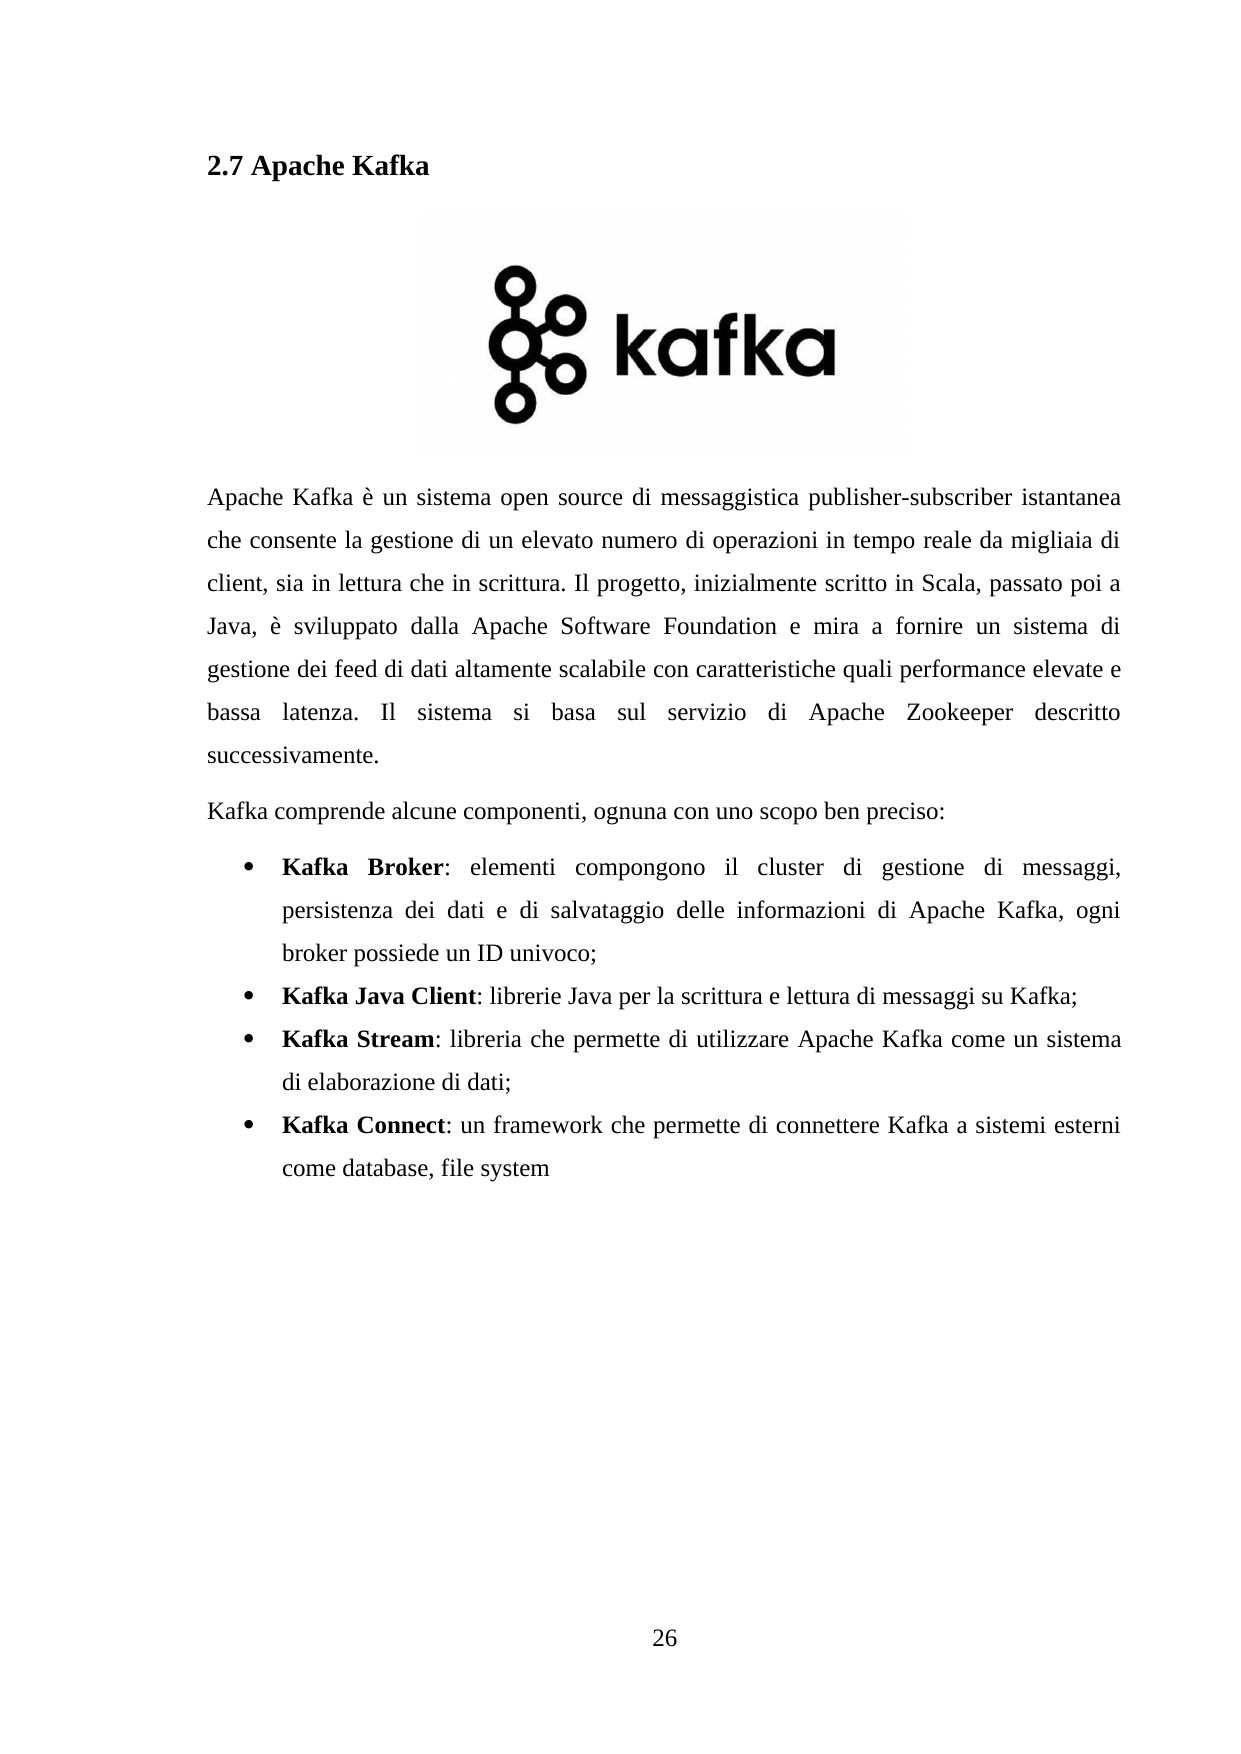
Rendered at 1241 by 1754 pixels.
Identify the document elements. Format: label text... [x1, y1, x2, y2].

list Kafka Connect: un framework che permette di connettere Kafka a sistemi esterni come database, file system [244, 1110, 1122, 1182]
text Kafka comprende alcune componenti, ognuna con uno scopo ben preciso: [207, 796, 1122, 825]
list Kafka Broker: elementi compongono il cluster di gestione di messaggi, persistenza dei dati e di salvataggio delle informazioni di Apache Kafka, ogni broker possiede un ID univoco; [244, 852, 1122, 967]
text Apache Kafka è un sistema open source di messaggistica publisher-subscriber istantanea che consente la gestione di un elevato numero di operazioni in tempo reale da migliaia di client, sia in lettura che in scrittura. Il progetto, inizialmente scritto in Scala, passato poi a Java, è sviluppato dalla Apache Software Foundation e mira a fornire un sistema di gestione dei feed di dati altamente scalabile con caratteristiche quali performance elevate e bassa latenza. Il sistema si basa sul servizio di Apache Zookeeper descritto successivamente. [207, 482, 1122, 769]
picture [420, 210, 909, 455]
list Kafka Stream: libreria che permette di utilizzare Apache Kafka come un sistema di elaborazione di dati; [244, 1024, 1122, 1096]
list Kafka Java Client: librerie Java per la scrittura e lettura di messaggi su Kafka; [244, 981, 1122, 1010]
subtitle 2.7 Apache Kafka [207, 148, 1122, 181]
